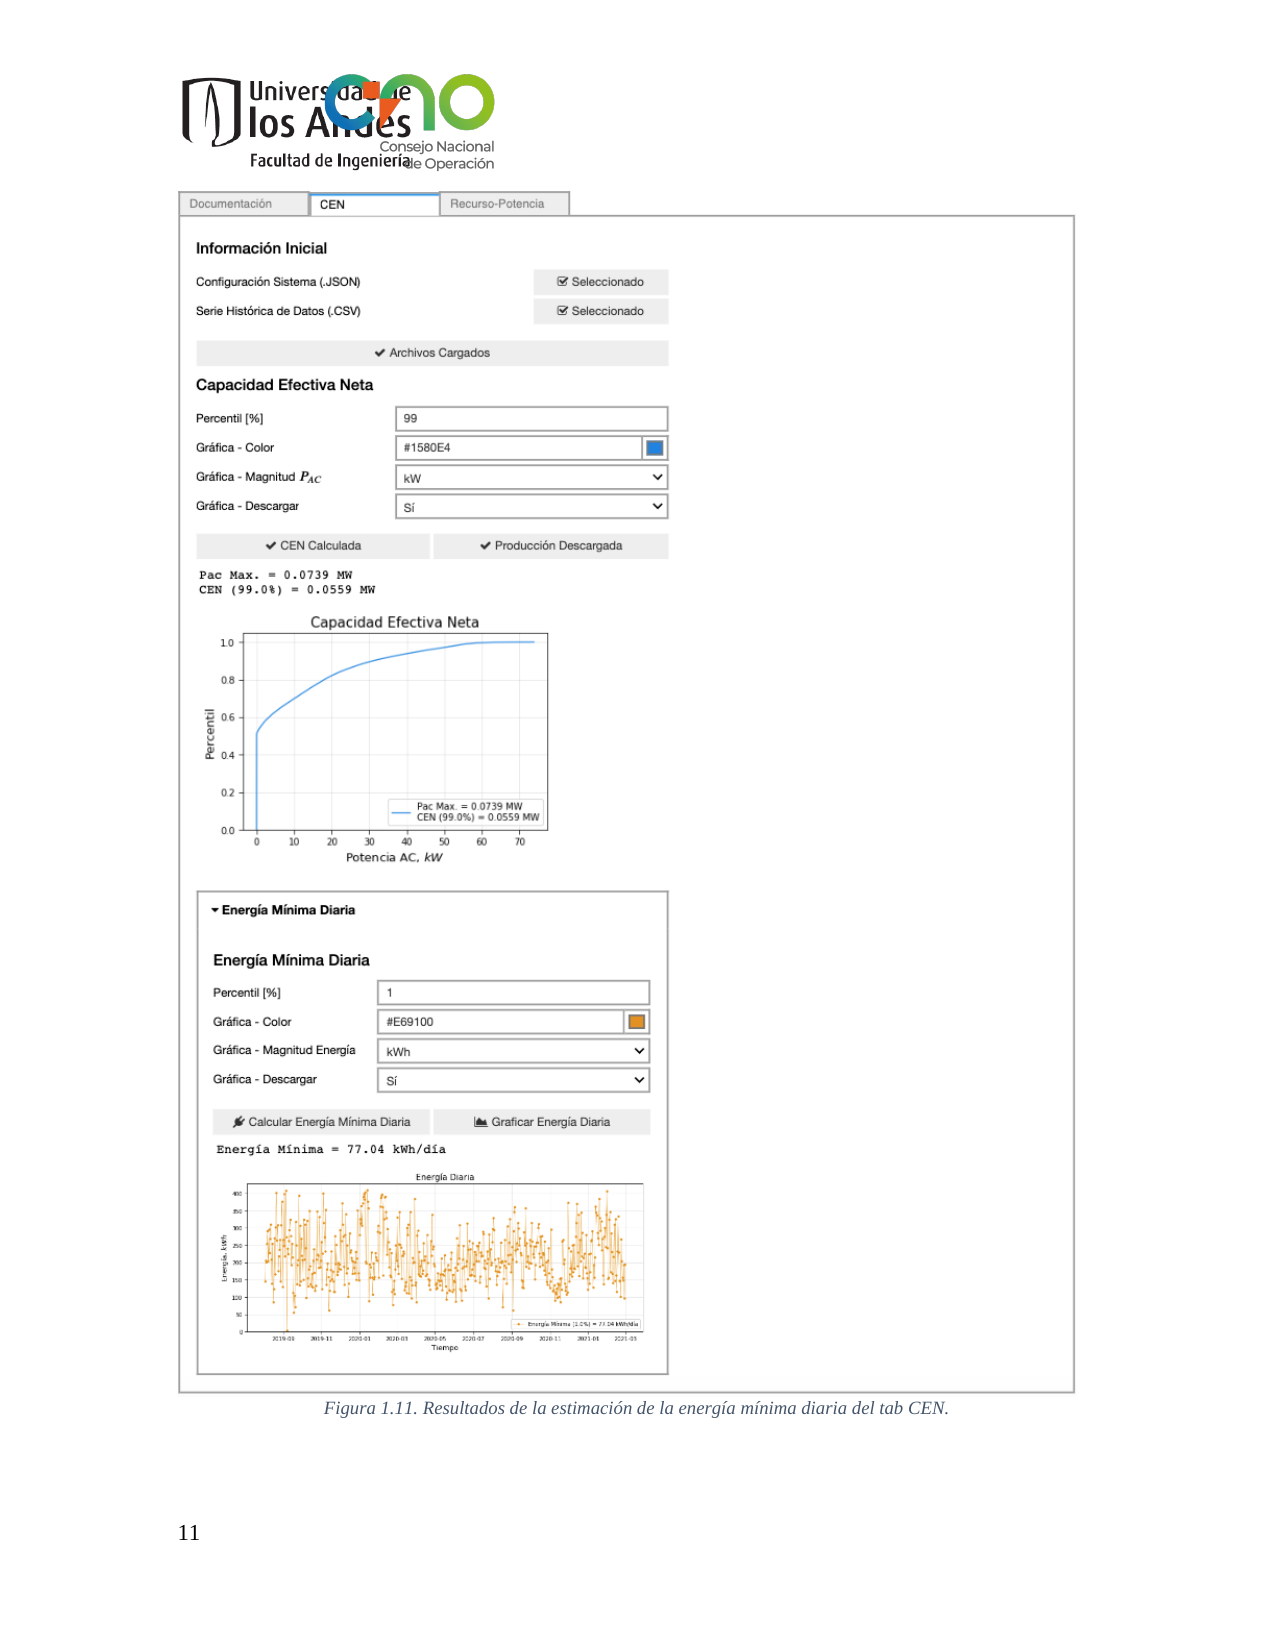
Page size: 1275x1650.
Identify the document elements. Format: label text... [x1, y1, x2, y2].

text Figura 1.11. Resultados de la estimación de la energía mínima diaria del tab CEN. [177, 1397, 1098, 1418]
picture [177, 190, 1078, 1397]
picture [324, 73, 495, 172]
